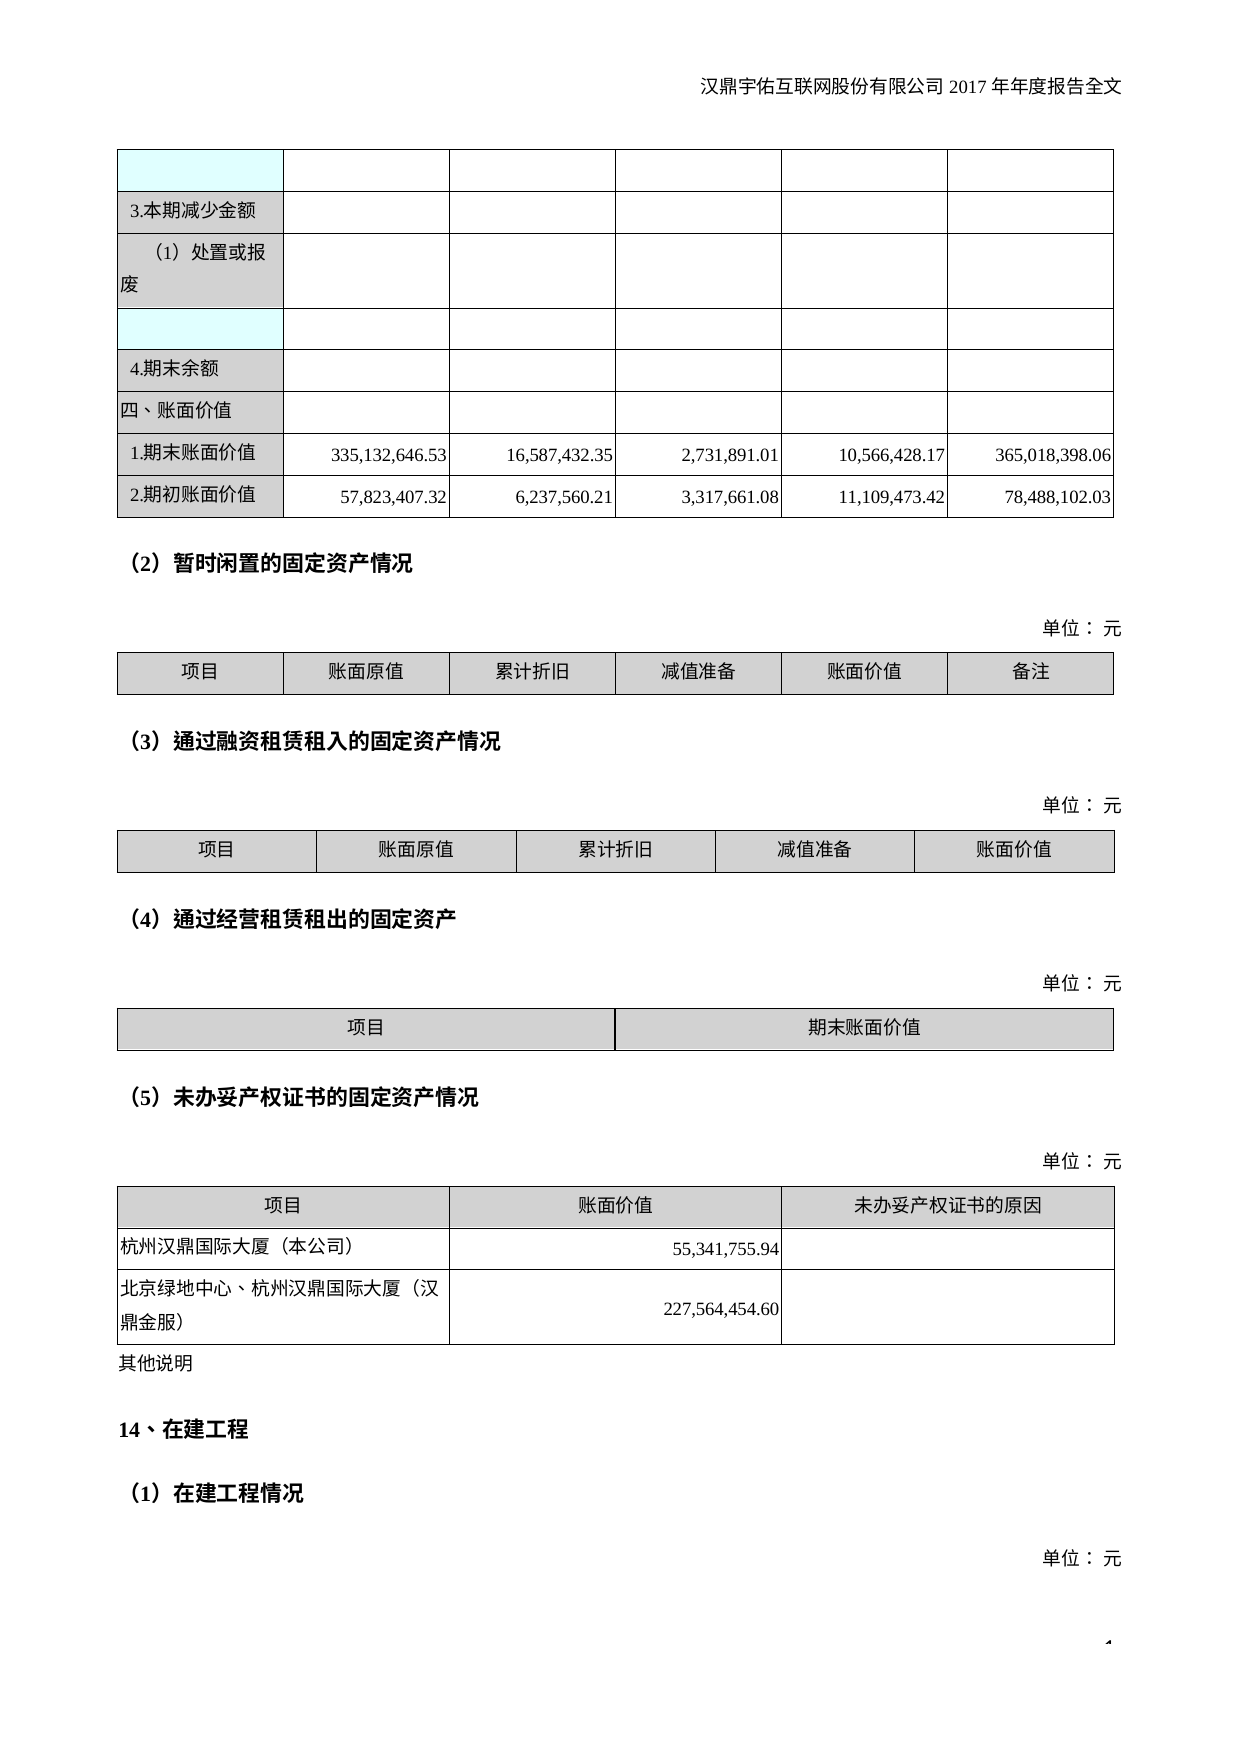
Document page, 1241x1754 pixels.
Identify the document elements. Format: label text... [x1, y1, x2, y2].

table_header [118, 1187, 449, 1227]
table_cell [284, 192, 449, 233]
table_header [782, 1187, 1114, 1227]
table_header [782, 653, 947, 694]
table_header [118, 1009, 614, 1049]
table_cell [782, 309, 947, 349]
text 单位： 元 [102, 615, 1122, 640]
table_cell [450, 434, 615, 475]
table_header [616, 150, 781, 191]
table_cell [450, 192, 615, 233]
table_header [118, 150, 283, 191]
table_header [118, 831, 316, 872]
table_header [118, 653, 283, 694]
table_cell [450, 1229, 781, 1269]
text 单位： 元 [102, 1546, 1122, 1571]
subtitle （2）暂时闲置的固定资产情况 [118, 548, 1138, 577]
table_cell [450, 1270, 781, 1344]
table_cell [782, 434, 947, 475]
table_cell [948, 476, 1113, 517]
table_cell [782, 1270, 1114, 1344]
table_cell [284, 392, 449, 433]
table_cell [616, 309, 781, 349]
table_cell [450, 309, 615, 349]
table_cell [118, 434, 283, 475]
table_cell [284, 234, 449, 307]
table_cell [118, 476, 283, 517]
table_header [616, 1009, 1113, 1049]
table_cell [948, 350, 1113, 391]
subtitle （1）在建工程情况 [118, 1478, 1138, 1508]
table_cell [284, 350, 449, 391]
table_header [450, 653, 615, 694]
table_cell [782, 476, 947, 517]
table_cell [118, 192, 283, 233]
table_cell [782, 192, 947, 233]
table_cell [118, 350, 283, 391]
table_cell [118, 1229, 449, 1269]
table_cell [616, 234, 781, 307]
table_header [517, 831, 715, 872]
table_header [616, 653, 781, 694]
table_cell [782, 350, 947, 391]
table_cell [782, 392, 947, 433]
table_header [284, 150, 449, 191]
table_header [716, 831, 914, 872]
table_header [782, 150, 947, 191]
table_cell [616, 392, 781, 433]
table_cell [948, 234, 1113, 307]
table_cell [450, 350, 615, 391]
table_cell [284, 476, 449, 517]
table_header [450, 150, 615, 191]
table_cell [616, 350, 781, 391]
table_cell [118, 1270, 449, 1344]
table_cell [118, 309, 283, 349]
text 单位： 元 [102, 793, 1122, 818]
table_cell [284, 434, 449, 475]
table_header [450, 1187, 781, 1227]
subtitle 14、在建工程 [118, 1414, 1138, 1443]
text 单位： 元 [102, 971, 1122, 996]
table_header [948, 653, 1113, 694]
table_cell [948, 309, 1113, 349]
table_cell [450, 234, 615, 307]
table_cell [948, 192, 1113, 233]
text 单位： 元 [102, 1148, 1122, 1174]
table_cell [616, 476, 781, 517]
text 其他说明 [118, 1350, 1138, 1376]
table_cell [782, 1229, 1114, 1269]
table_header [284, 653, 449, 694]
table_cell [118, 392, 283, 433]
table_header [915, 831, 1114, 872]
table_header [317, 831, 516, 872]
subtitle （3）通过融资租赁租入的固定资产情况 [118, 726, 1138, 755]
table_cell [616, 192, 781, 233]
subtitle （5）未办妥产权证书的固定资产情况 [118, 1081, 1138, 1111]
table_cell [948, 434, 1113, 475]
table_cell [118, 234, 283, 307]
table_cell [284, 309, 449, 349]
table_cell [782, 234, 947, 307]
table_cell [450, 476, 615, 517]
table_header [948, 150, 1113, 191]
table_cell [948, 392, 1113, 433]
subtitle （4）通过经营租赁租出的固定资产 [118, 903, 1138, 933]
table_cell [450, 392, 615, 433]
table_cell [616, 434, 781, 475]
